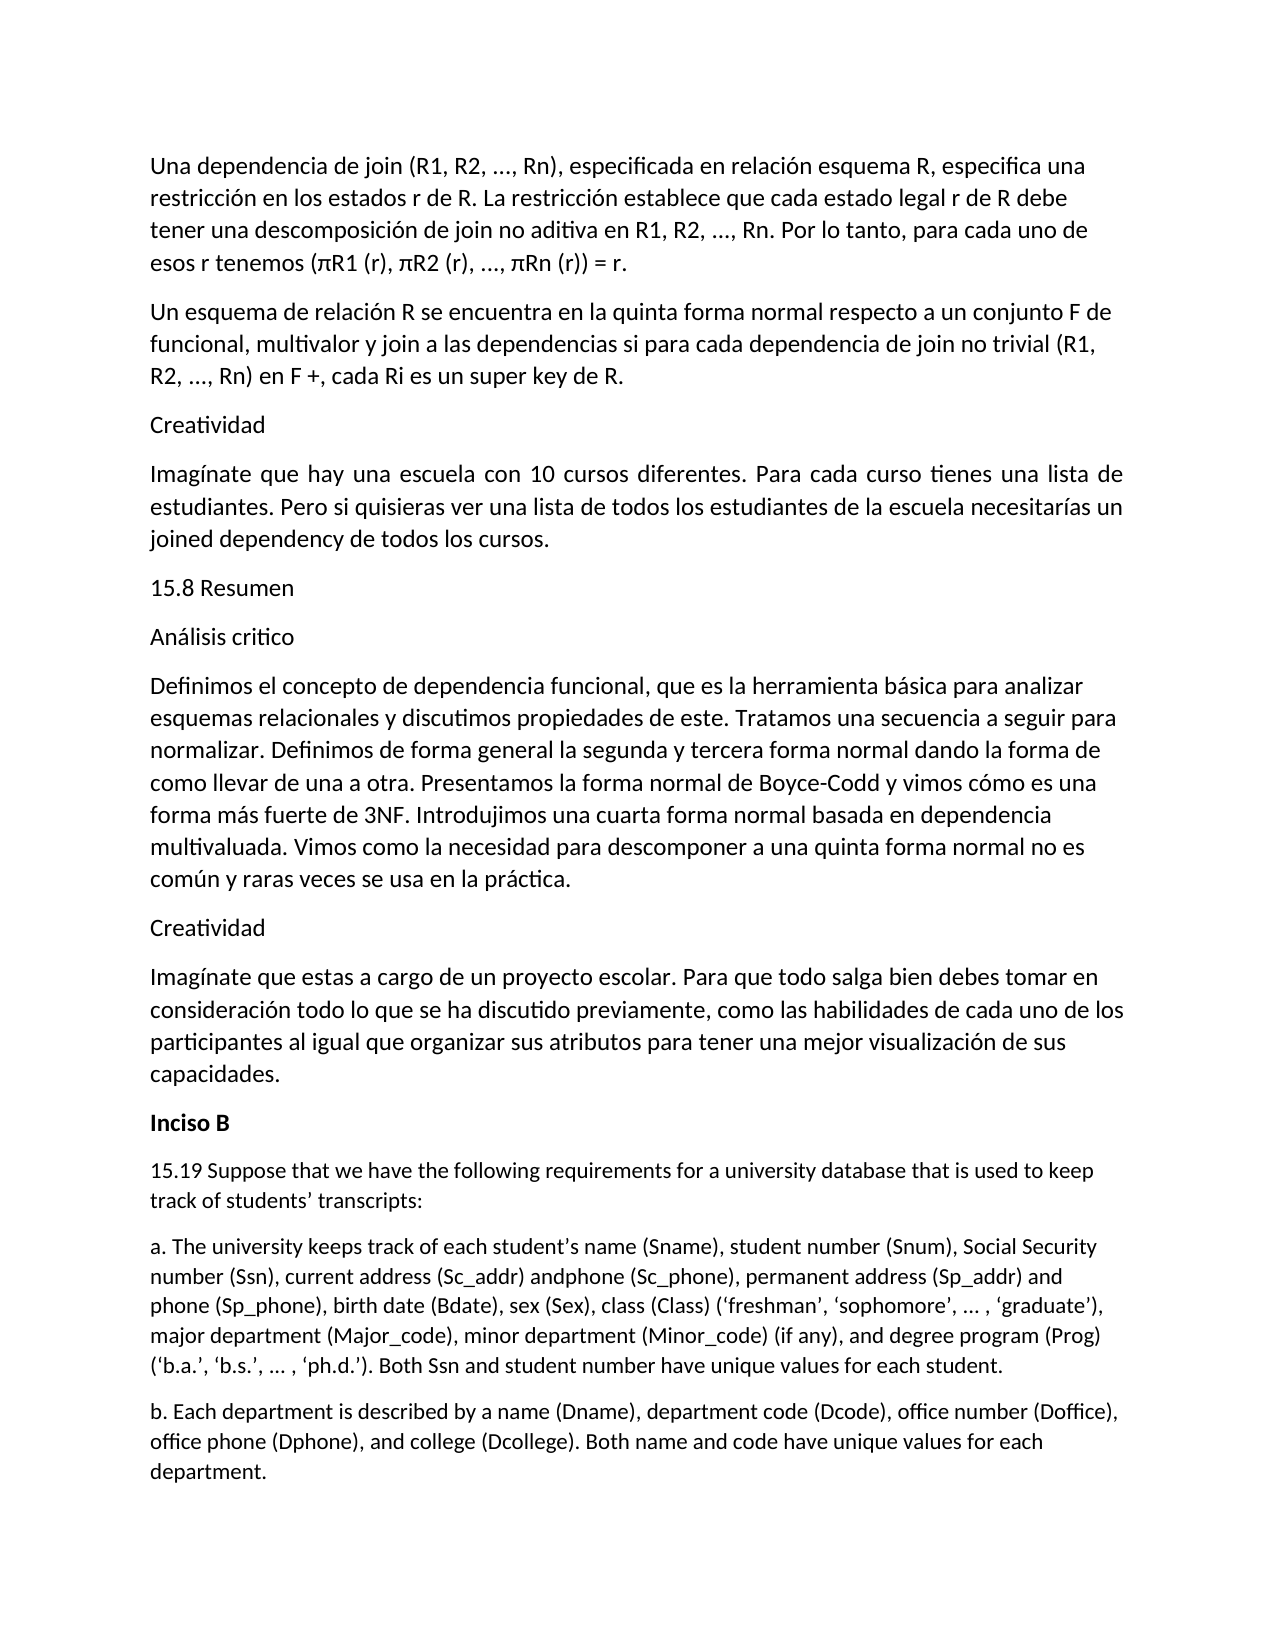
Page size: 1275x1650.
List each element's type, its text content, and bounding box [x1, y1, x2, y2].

text Creatividad [150, 409, 1125, 440]
text Inciso B [150, 1107, 1125, 1138]
text a. The university keeps track of each student’s name (Sname), student number (Snum), Social Security number (Ssn), current address (Sc_addr) andphone (Sc_phone), permanent address (Sp_addr) and phone (Sp_phone), birth date (Bdate), sex (Sex), class (Class) (‘freshman’, ‘sophomore’, ... , ‘graduate’), major department (Major_code), minor department (Minor_code) (if any), and degree program (Prog) (‘b.a.’, ‘b.s.’, ... , ‘ph.d.’). Both Ssn and student number have unique values for each student. [150, 1232, 1125, 1379]
text Imagínate que estas a cargo de un proyecto escolar. Para que todo salga bien debes tomar en consideración todo lo que se ha discutido previamente, como las habilidades de cada uno de los participantes al igual que organizar sus atributos para tener una mejor visualización de sus capacidades. [150, 961, 1125, 1089]
text 15.19 Suppose that we have the following requirements for a university database that is used to keep track of students’ transcripts: [150, 1156, 1125, 1214]
text Creatividad [150, 912, 1125, 943]
text Una dependencia de join (R1, R2, ..., Rn), especificada en relación esquema R, especifica una restricción en los estados r de R. La restricción establece que cada estado legal r de R debe tener una descomposición de join no aditiva en R1, R2, ..., Rn. Por lo tanto, para cada uno de esos r tenemos (πR1 (r), πR2 (r), ..., πRn (r)) = r. [150, 150, 1125, 277]
text 15.8 Resumen [150, 572, 1125, 602]
text Análisis critico [150, 621, 1125, 651]
text Un esquema de relación R se encuentra en la quinta forma normal respecto a un conjunto F de funcional, multivalor y join a las dependencias si para cada dependencia de join no trivial (R1, R2, ..., Rn) en F +, cada Ri es un super key de R. [150, 296, 1125, 391]
text b. Each department is described by a name (Dname), department code (Dcode), office number (Doffice), office phone (Dphone), and college (Dcollege). Both name and code have unique values for each department. [150, 1397, 1125, 1485]
text Imagínate que hay una escuela con 10 cursos diferentes. Para cada curso tienes una lista de estudiantes. Pero si quisieras ver una lista de todos los estudiantes de la escuela necesitarías un joined dependency de todos los cursos. [150, 458, 1125, 553]
text Definimos el concepto de dependencia funcional, que es la herramienta básica para analizar esquemas relacionales y discutimos propiedades de este. Tratamos una secuencia a seguir para normalizar. Definimos de forma general la segunda y tercera forma normal dando la forma de como llevar de una a otra. Presentamos la forma normal de Boyce-Codd y vimos cómo es una forma más fuerte de 3NF. Introdujimos una cuarta forma normal basada en dependencia multivaluada. Vimos como la necesidad para descomponer a una quinta forma normal no es común y raras veces se usa en la práctica. [150, 670, 1125, 894]
